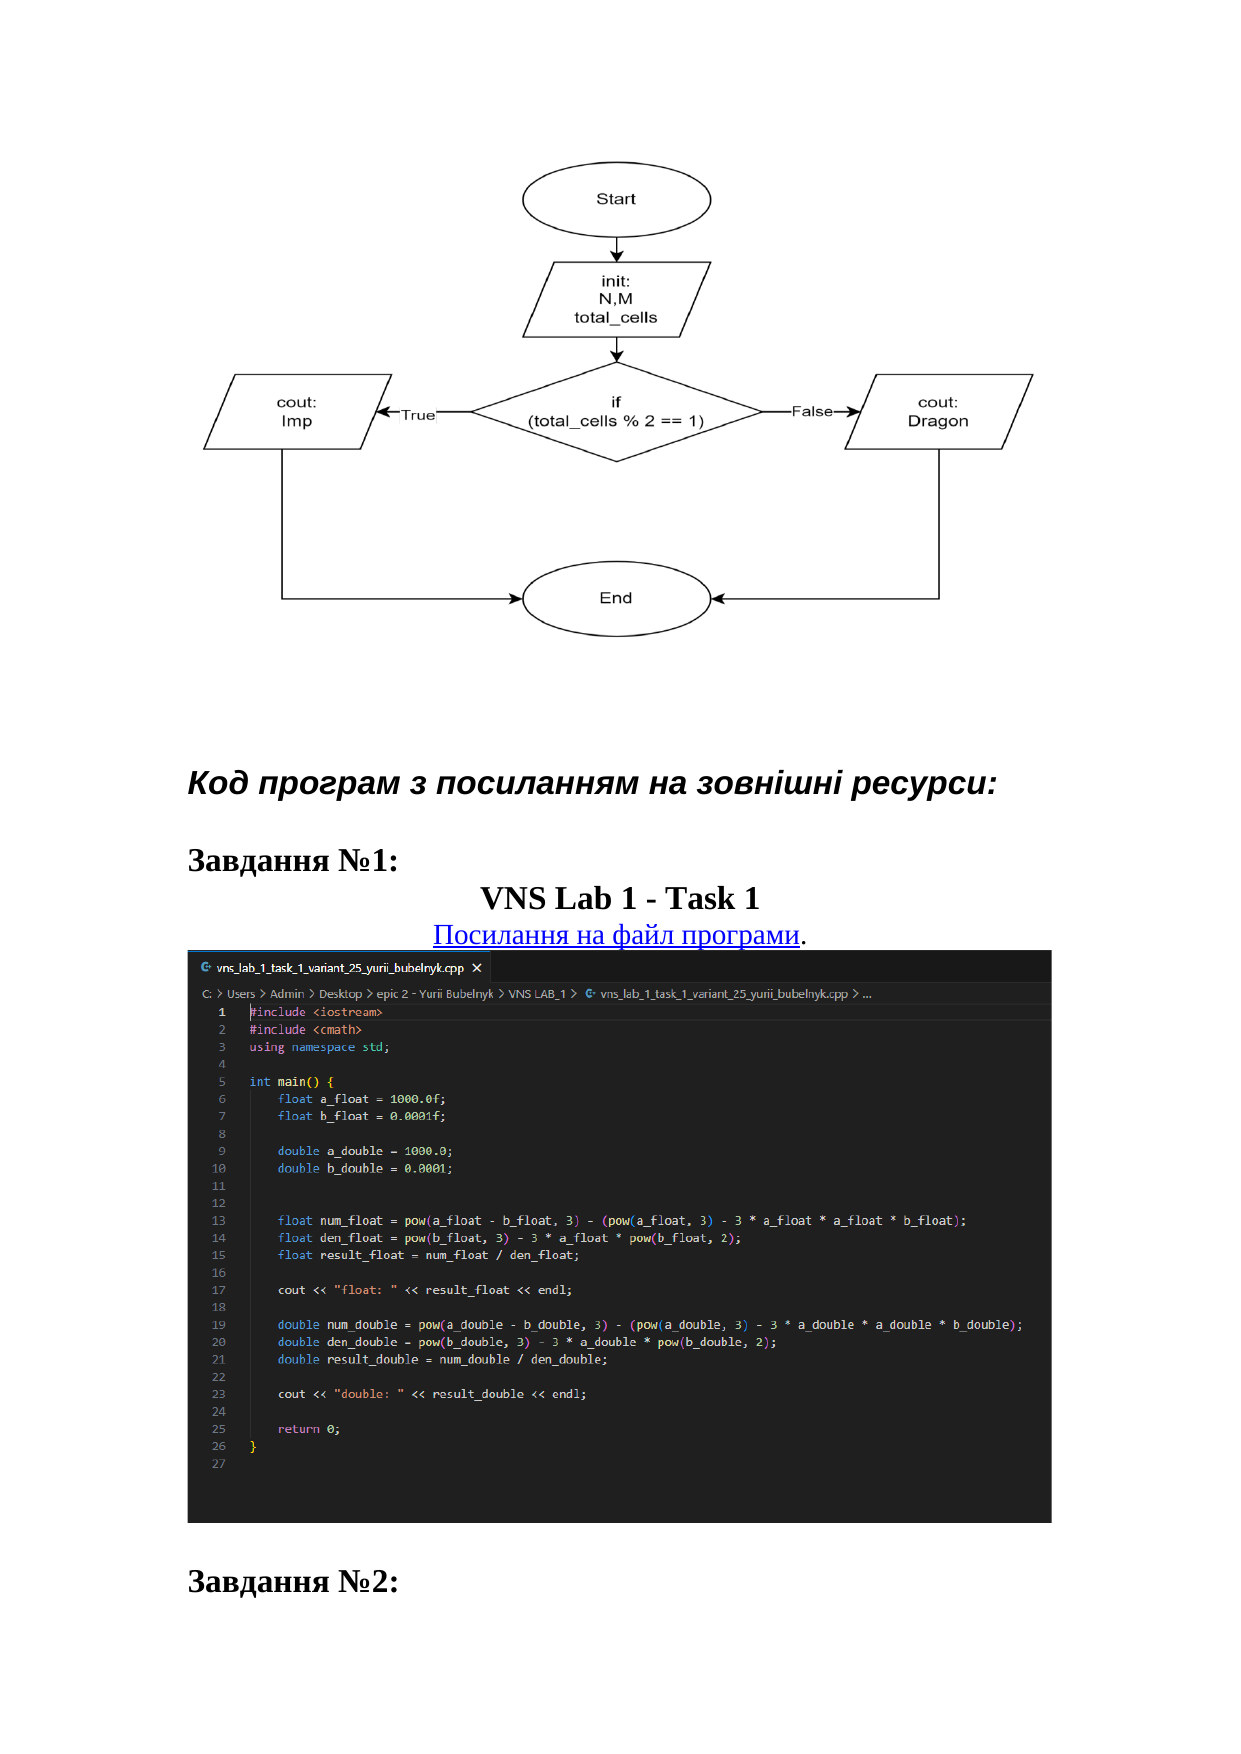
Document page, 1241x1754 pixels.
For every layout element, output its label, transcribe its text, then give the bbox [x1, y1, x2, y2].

list Код програм з посиланням на зовнішні ресурси: [187, 763, 1053, 802]
list VNS Lab 1 - Task 1 [187, 879, 1053, 917]
list Посилання на файл програми. [187, 917, 1053, 951]
list Завдання №1: [187, 840, 1053, 879]
list Завдання №2: [187, 1561, 1053, 1599]
picture [187, 950, 1052, 1523]
picture [187, 150, 1049, 649]
